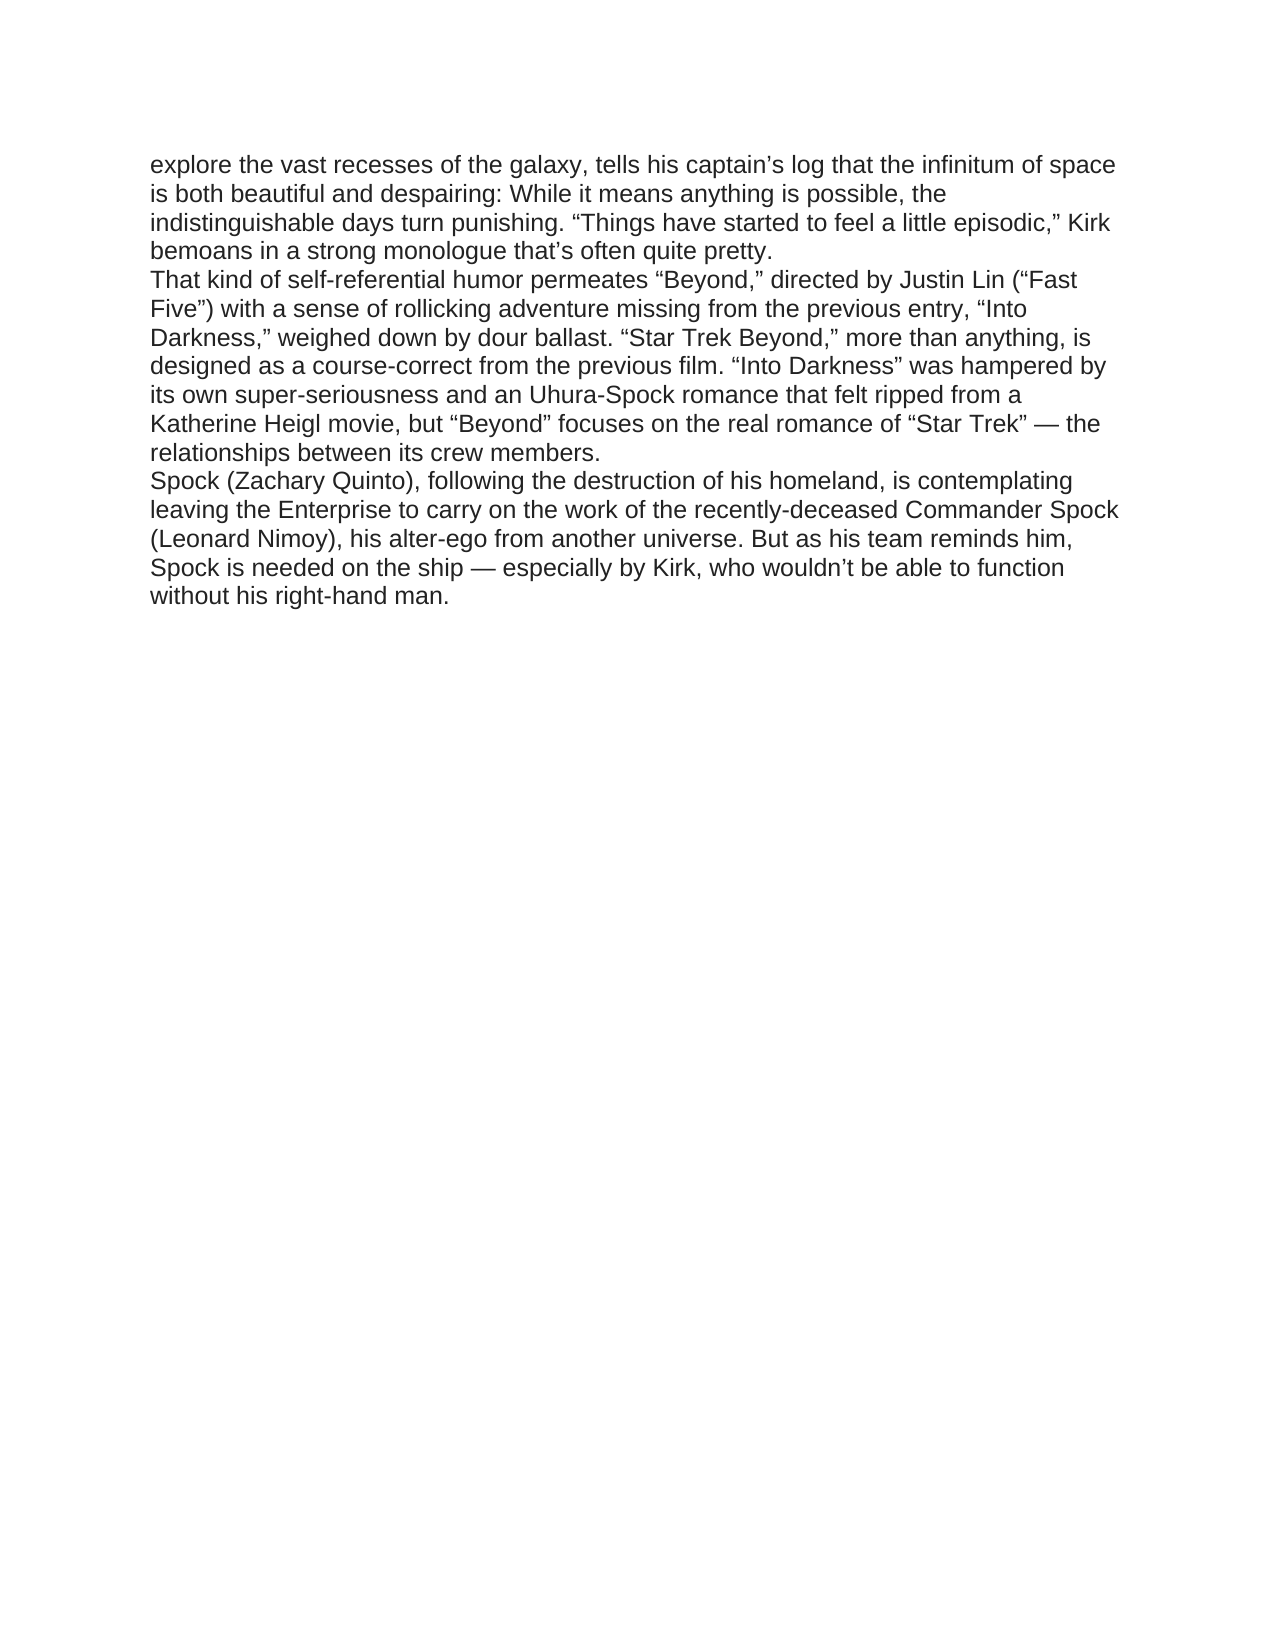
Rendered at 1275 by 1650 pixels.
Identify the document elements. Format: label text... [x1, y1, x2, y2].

text Spock (Zachary Quinto), following the destruction of his homeland, is contemplating leaving the Enterprise to carry on the work of the recently-deceased Commander Spock (Leonard Nimoy), his alter-ego from another universe. But as his team reminds him, Spock is needed on the ship — especially by Kirk, who wouldn’t be able to function without his right-hand man. [150, 466, 1125, 610]
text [150, 150, 1125, 265]
text That kind of self-referential humor permeates “Beyond,” directed by Justin Lin (“Fast Five”) with a sense of rollicking adventure missing from the previous entry, “Into Darkness,” weighed down by dour ballast. “Star Trek Beyond,” more than anything, is designed as a course-correct from the previous film. “Into Darkness” was hampered by its own super-seriousness and an Uhura-Spock romance that felt ripped from a Katherine Heigl movie, but “Beyond” focuses on the real romance of “Star Trek” — the relationships between its crew members. [150, 265, 1125, 466]
